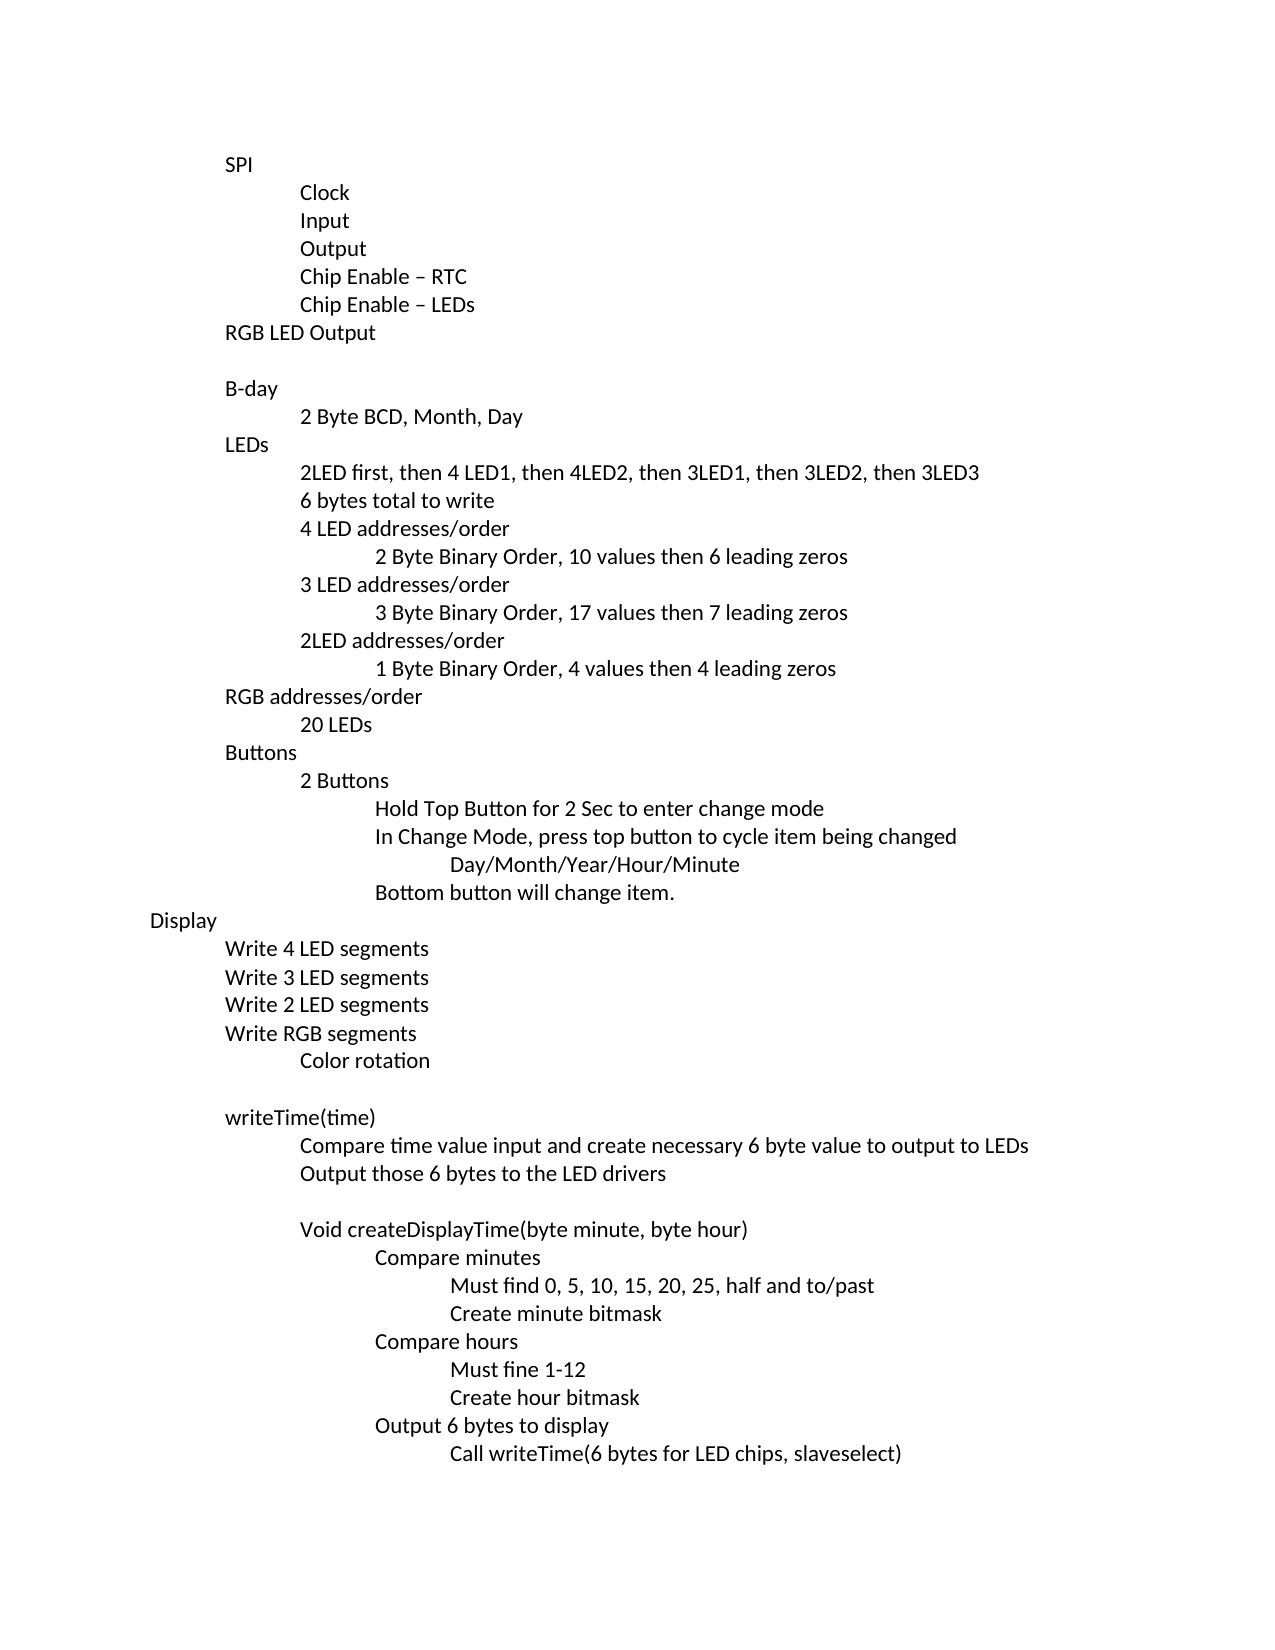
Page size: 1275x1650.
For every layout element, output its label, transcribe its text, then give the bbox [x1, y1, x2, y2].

text Compare hours [150, 1327, 1125, 1355]
text Display [150, 907, 1125, 934]
text Write 4 LED segments [150, 934, 1125, 963]
text Chip Enable – RTC [150, 262, 1125, 290]
text 20 LEDs [150, 710, 1125, 738]
text 2LED addresses/order [225, 626, 1125, 654]
text Buttons [150, 738, 1125, 766]
text Compare time value input and create necessary 6 byte value to output to LEDs [150, 1131, 1125, 1159]
text 2 Byte BCD, Month, Day [150, 402, 1125, 430]
text Day/Month/Year/Hour/Minute [150, 851, 1125, 878]
text Clock [150, 178, 1125, 206]
text Input [150, 206, 1125, 234]
text Output 6 bytes to display [150, 1411, 1125, 1439]
text 1 Byte Binary Order, 4 values then 4 leading zeros [225, 654, 1125, 682]
text Compare minutes [150, 1243, 1125, 1271]
text 2 Buttons [150, 766, 1125, 794]
text Write RGB segments [150, 1019, 1125, 1047]
text 3 Byte Binary Order, 17 values then 7 leading zeros [225, 598, 1125, 626]
text RGB addresses/order [150, 682, 1125, 710]
text Output those 6 bytes to the LED drivers [150, 1159, 1125, 1187]
text LEDs [150, 430, 1125, 458]
text Bottom button will change item. [150, 878, 1125, 907]
text Hold Top Button for 2 Sec to enter change mode [150, 794, 1125, 822]
text 2 Byte Binary Order, 10 values then 6 leading zeros [225, 542, 1125, 570]
text Must find 0, 5, 10, 15, 20, 25, half and to/past [150, 1271, 1125, 1299]
text Output [150, 234, 1125, 262]
text Call writeTime(6 bytes for LED chips, slaveselect) [150, 1439, 1125, 1467]
text SPI [150, 150, 1125, 178]
text 4 LED addresses/order [225, 514, 1125, 542]
text Must fine 1-12 [150, 1355, 1125, 1383]
text Void createDisplayTime(byte minute, byte hour) [150, 1215, 1125, 1243]
text Write 2 LED segments [150, 991, 1125, 1019]
text Write 3 LED segments [150, 963, 1125, 991]
text Color rotation [150, 1047, 1125, 1075]
text B-day [150, 374, 1125, 402]
text writeTime(time) [150, 1103, 1125, 1131]
text Create hour bitmask [150, 1383, 1125, 1411]
text RGB LED Output [150, 318, 1125, 346]
text Chip Enable – LEDs [150, 290, 1125, 318]
text 6 bytes total to write [150, 486, 1125, 514]
text 2LED first, then 4 LED1, then 4LED2, then 3LED1, then 3LED2, then 3LED3 [150, 458, 1125, 486]
text Create minute bitmask [150, 1299, 1125, 1327]
text 3 LED addresses/order [225, 570, 1125, 598]
text In Change Mode, press top button to cycle item being changed [150, 822, 1125, 851]
